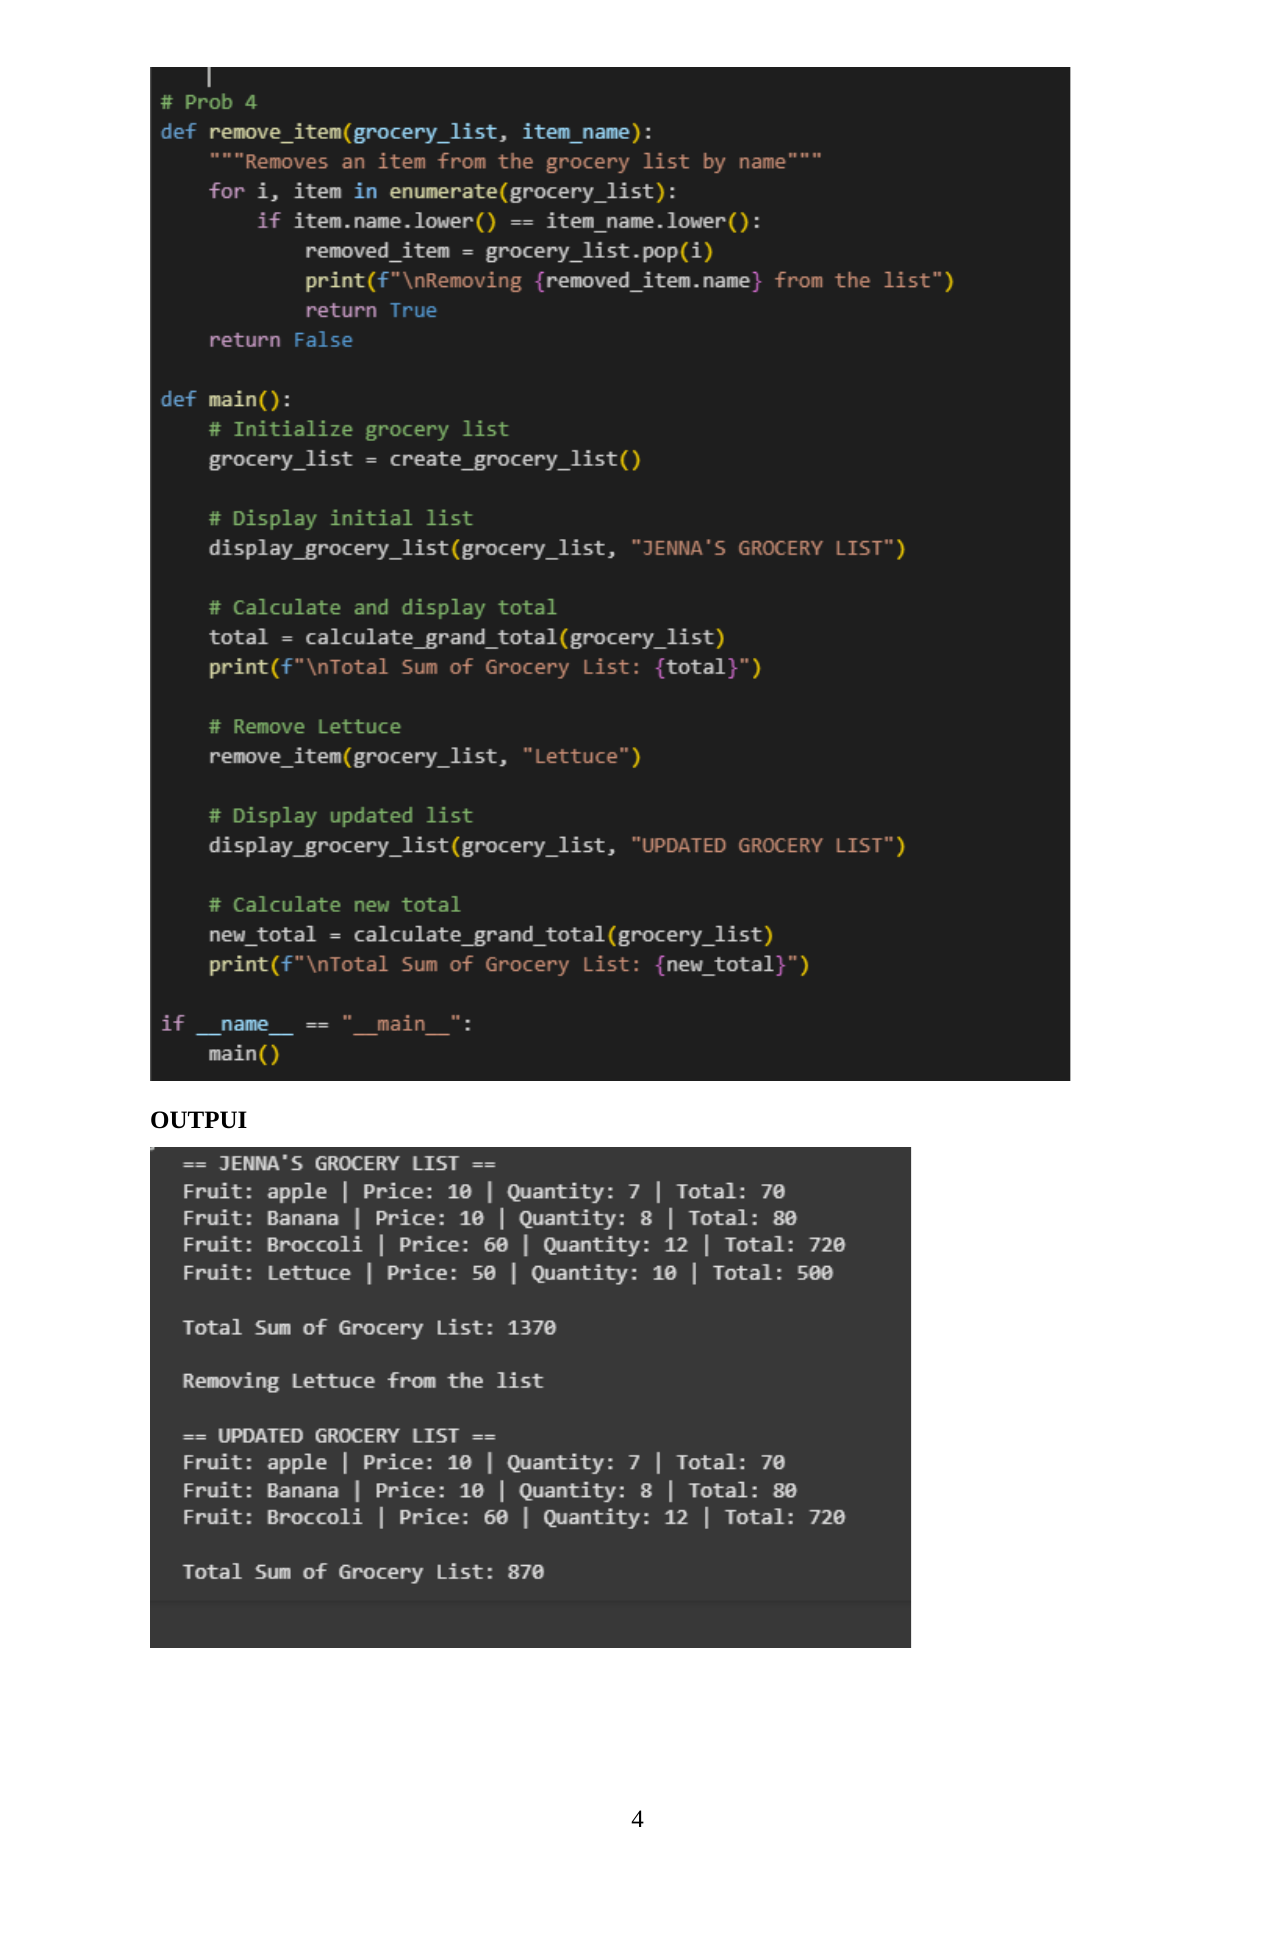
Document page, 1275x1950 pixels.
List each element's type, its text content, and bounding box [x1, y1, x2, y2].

picture [150, 67, 1071, 1081]
picture [150, 1147, 912, 1648]
text OUTPUI [150, 1105, 1125, 1133]
